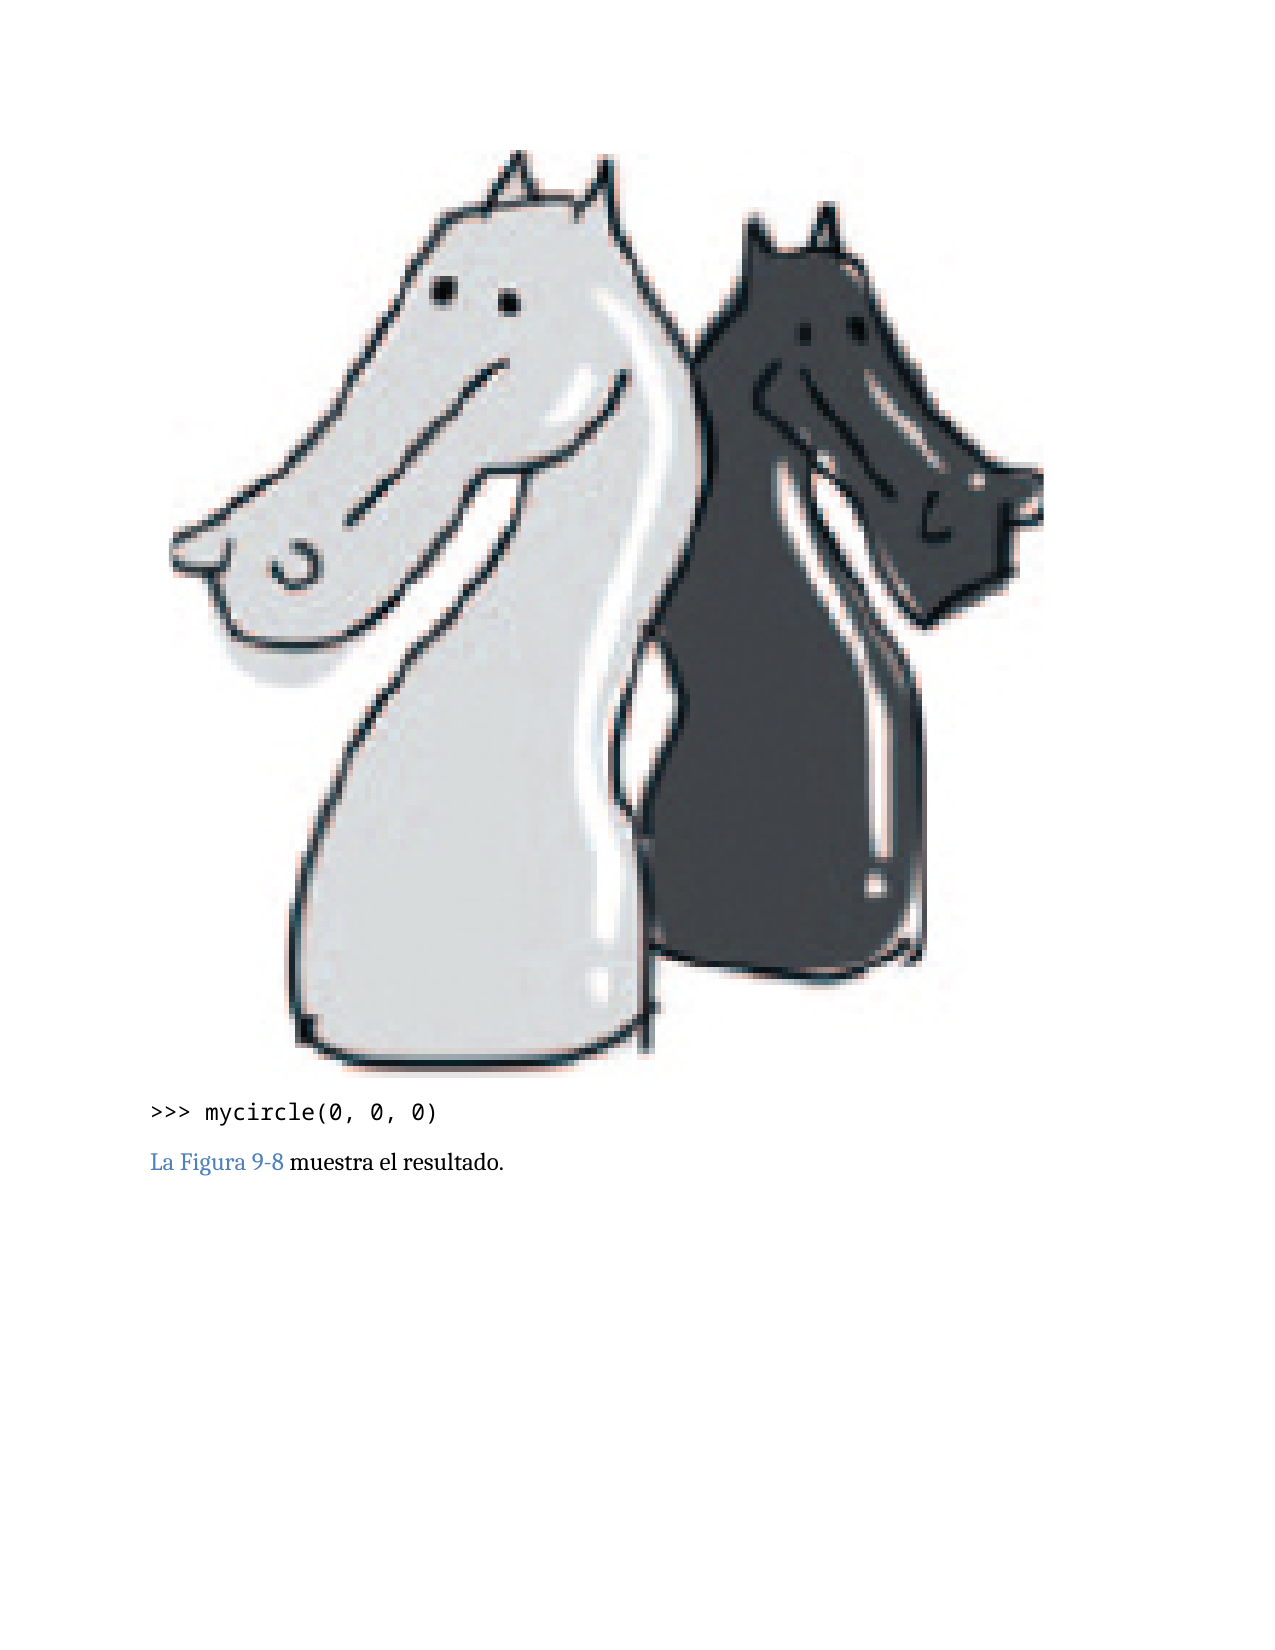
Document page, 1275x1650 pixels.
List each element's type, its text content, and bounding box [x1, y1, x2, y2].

text La Figura 9-8 muestra el resultado. [150, 1148, 1125, 1177]
picture [168, 150, 1044, 1078]
text >>> mycircle(0, 0, 0) [150, 1096, 1125, 1127]
